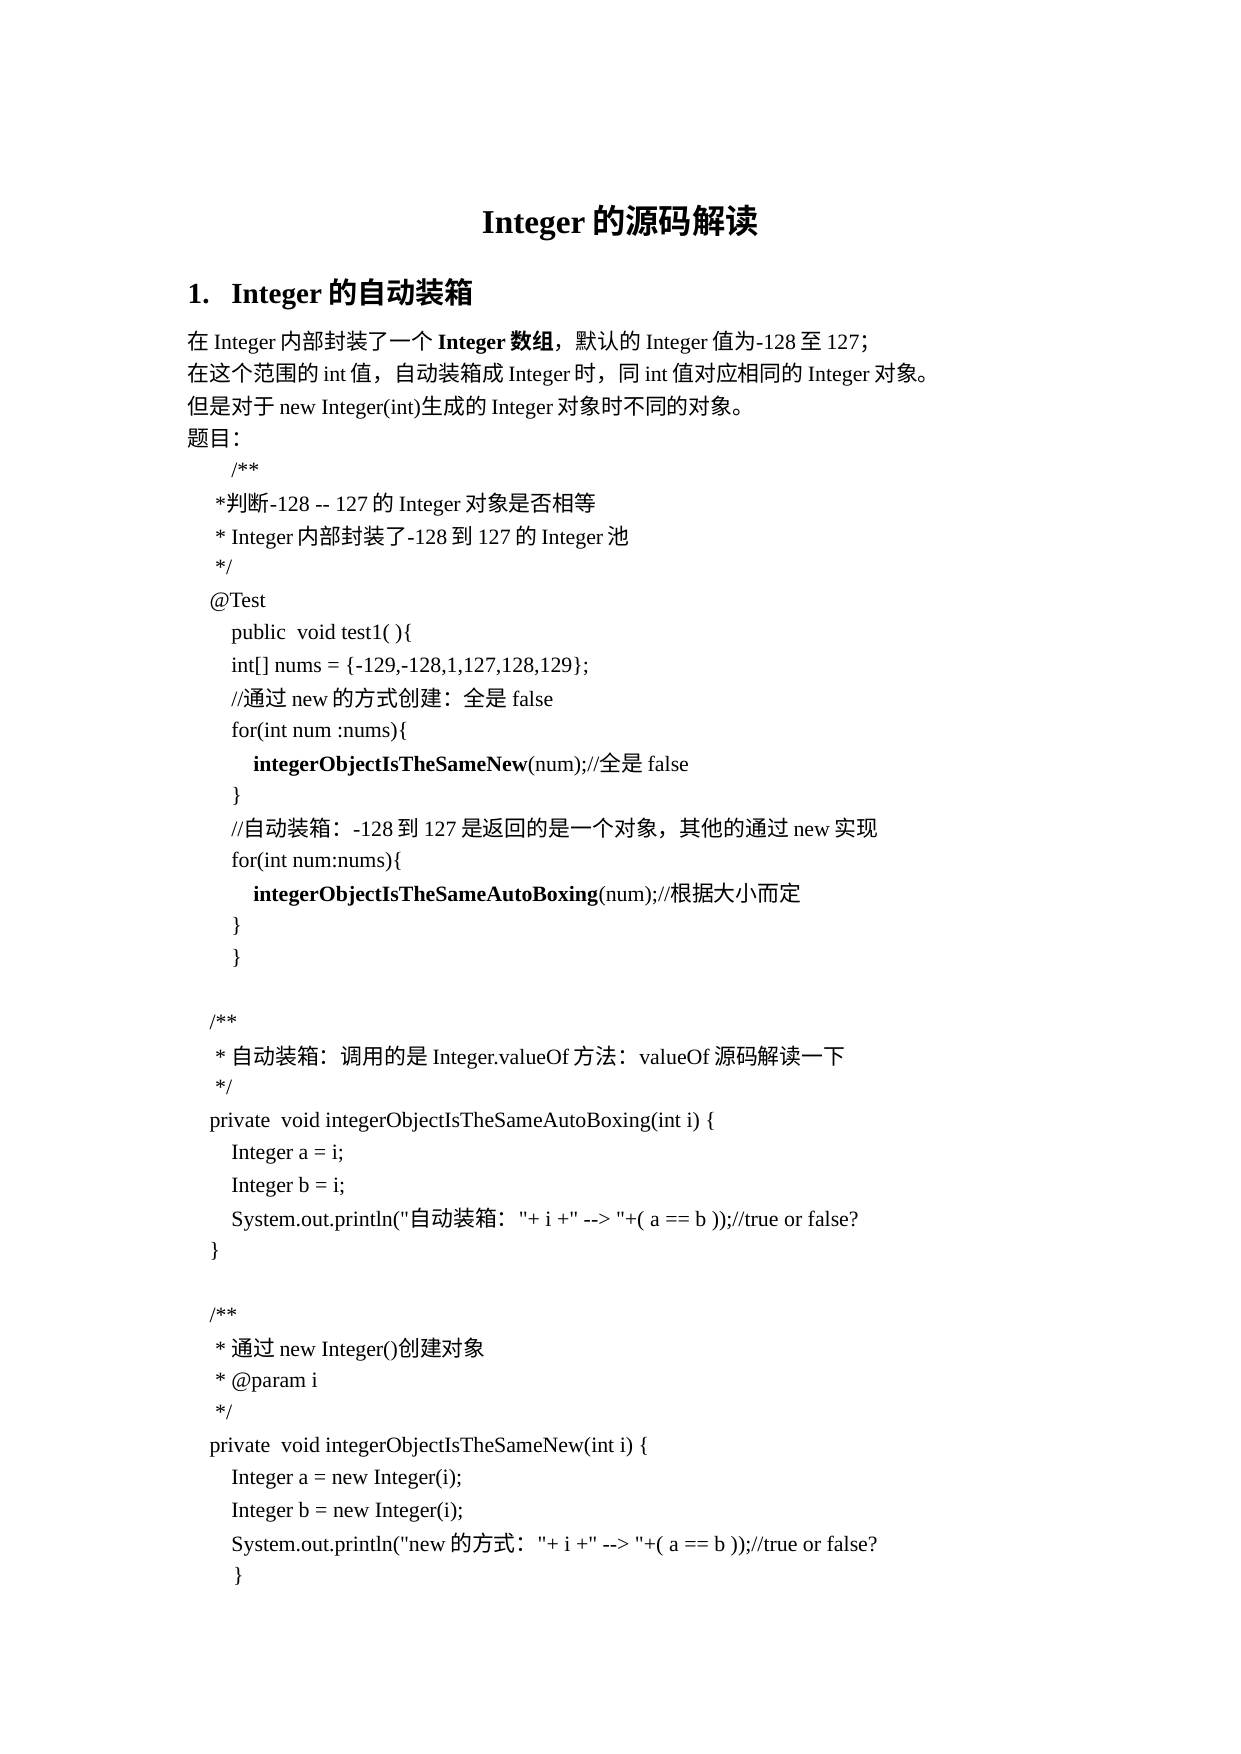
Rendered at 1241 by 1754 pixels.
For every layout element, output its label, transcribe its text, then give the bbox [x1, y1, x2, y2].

text //通过new的方式创建：全是false [187, 681, 1053, 713]
text integerObjectIsTheSameNew(num);//全是false [187, 746, 1053, 778]
text /** [187, 1298, 1053, 1331]
text } [187, 778, 1053, 811]
text * 自动装箱：调用的是Integer.valueOf方法：valueOf源码解读一下 [187, 1038, 1053, 1071]
text //自动装箱：-128到127是返回的是一个对象，其他的通过new实现 [187, 811, 1053, 843]
text * @param i [187, 1363, 1053, 1396]
text 但是对于new Integer(int)生成的Integer对象时不同的对象。 [187, 388, 1053, 421]
text } [187, 941, 1053, 973]
text * Integer内部封装了-128到127的Integer池 [187, 518, 1053, 551]
text */ [187, 551, 1053, 583]
text */ [187, 1071, 1053, 1103]
text @Test [187, 583, 1053, 616]
text public void test1( ){ [187, 616, 1053, 648]
text Integer b = i; [187, 1168, 1053, 1201]
subtitle Integer的自动装箱 [187, 258, 1053, 323]
text Integer a = i; [187, 1136, 1053, 1168]
text System.out.println("自动装箱："+ i +" --> "+( a == b ));//true or false? [187, 1201, 1053, 1233]
text 题目： [187, 421, 1053, 453]
text integerObjectIsTheSameAutoBoxing(num);//根据大小而定 [187, 876, 1053, 908]
text Integer a = new Integer(i); [187, 1461, 1053, 1493]
text *判断-128 -- 127的Integer对象是否相等 [187, 486, 1053, 518]
text private void integerObjectIsTheSameAutoBoxing(int i) { [187, 1103, 1053, 1136]
text } [187, 1558, 1053, 1591]
text int[] nums = {-129,-128,1,127,128,129}; [187, 648, 1053, 681]
text for(int num:nums){ [187, 843, 1053, 876]
text Integer b = new Integer(i); [187, 1493, 1053, 1526]
text * 通过new Integer()创建对象 [187, 1331, 1053, 1363]
text */ [187, 1396, 1053, 1428]
text for(int num :nums){ [187, 713, 1053, 746]
text } [187, 1233, 1053, 1266]
title Integer的源码解读 [187, 187, 1053, 252]
text private void integerObjectIsTheSameNew(int i) { [187, 1428, 1053, 1461]
text /** [187, 1006, 1053, 1038]
text System.out.println("new的方式："+ i +" --> "+( a == b ));//true or false? [187, 1526, 1053, 1558]
text 在这个范围的int值，自动装箱成Integer时，同int值对应相同的Integer对象。 [187, 356, 1053, 388]
text } [187, 908, 1053, 941]
text 在Integer内部封装了一个Integer数组，默认的Integer值为-128至127； [187, 323, 1053, 356]
text /** [187, 453, 1053, 486]
